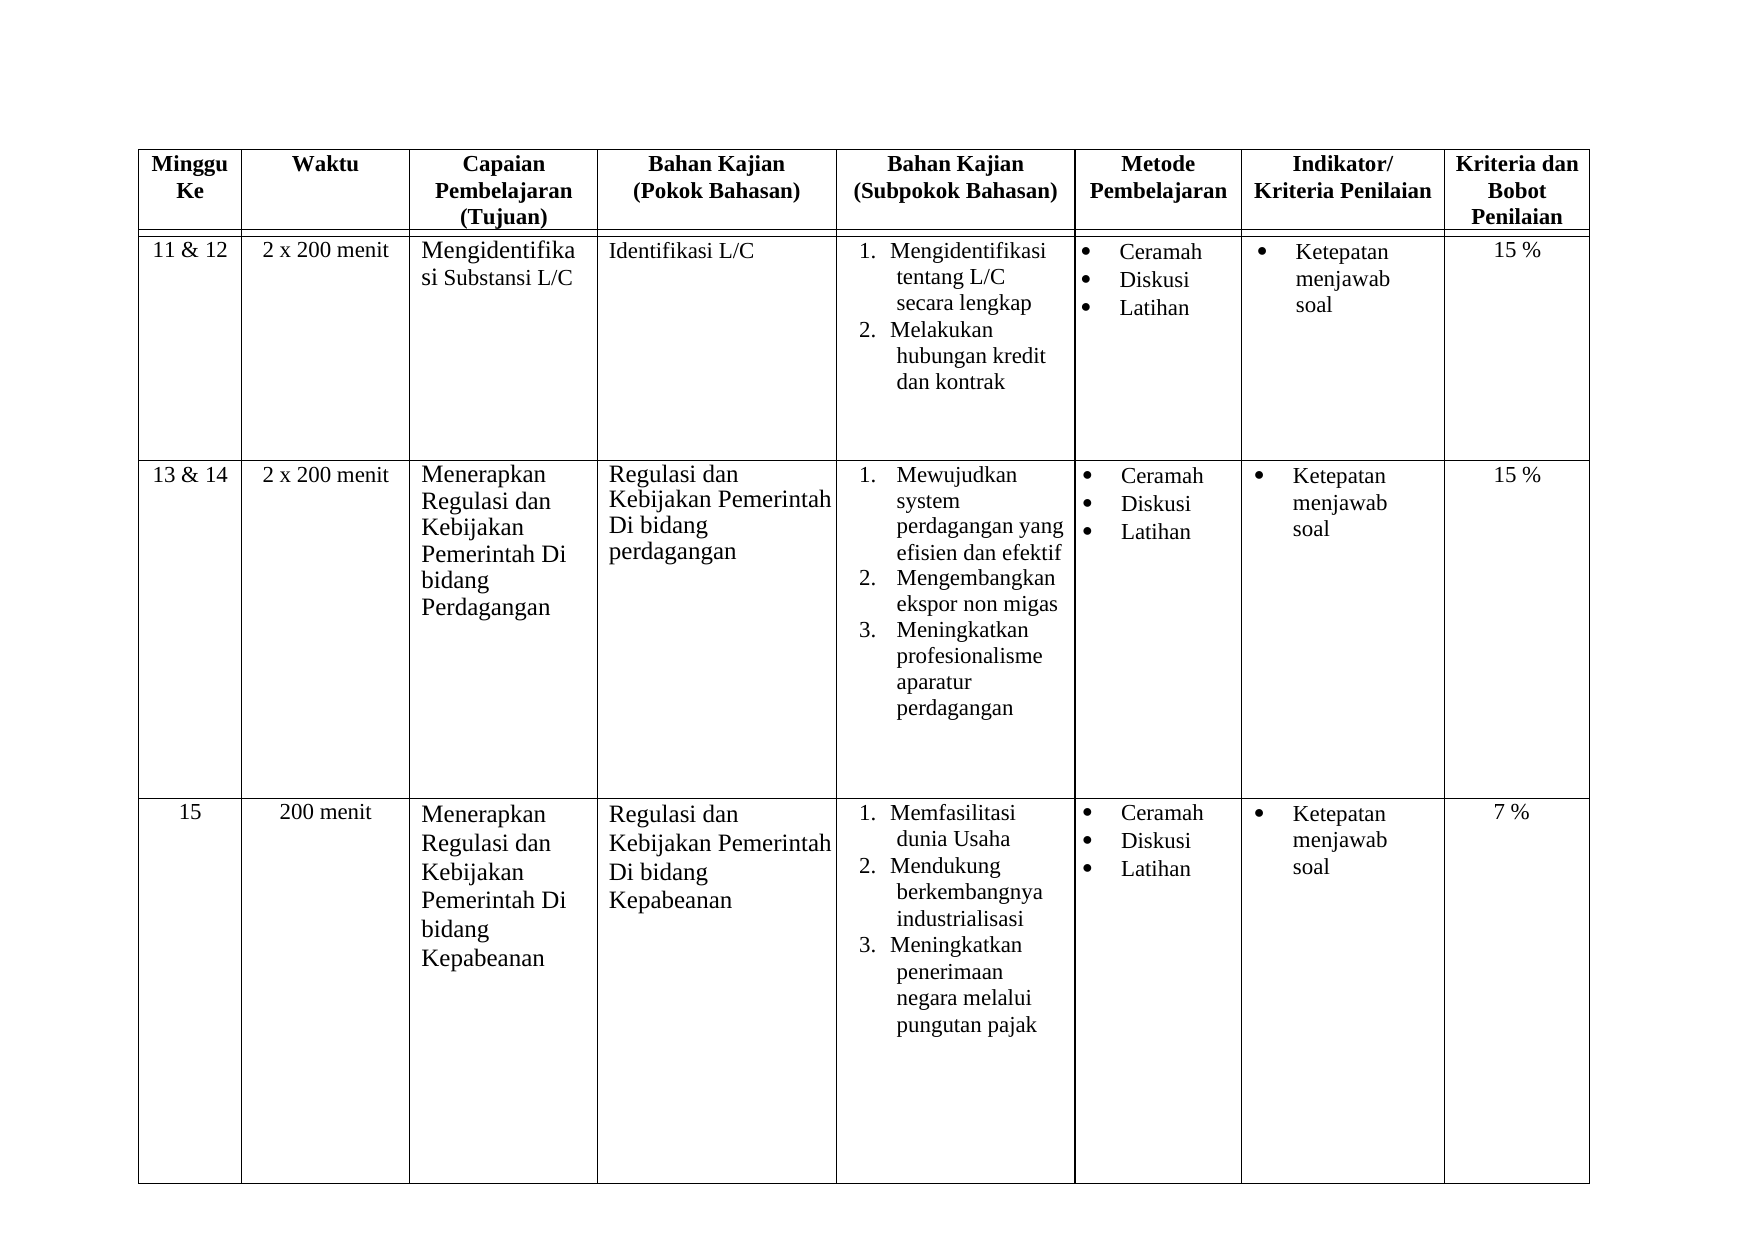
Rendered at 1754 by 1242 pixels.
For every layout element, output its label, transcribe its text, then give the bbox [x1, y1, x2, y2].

table_cell Menerapkan Regulasi dan Kebijakan Pemerintah Di bidang Kepabeanan [410, 799, 597, 1182]
table_cell Ketepatan menjawab soal [1242, 461, 1444, 798]
table_cell [1242, 230, 1444, 236]
table_cell Identifikasi L/C [598, 237, 836, 460]
table_cell [242, 230, 409, 236]
table_header Indikator/ Kriteria Penilaian [1242, 150, 1444, 229]
table_header Minggu Ke [139, 150, 241, 229]
table_cell Ceramah Diskusi Latihan [1076, 237, 1241, 460]
table_header Bahan Kajian (Pokok Bahasan) [598, 150, 836, 229]
table_cell Ceramah Diskusi Latihan [1076, 461, 1241, 798]
table_header Capaian Pembelajaran (Tujuan) [410, 150, 597, 229]
table_header Kriteria dan Bobot Penilaian [1445, 150, 1589, 229]
table_cell [1445, 230, 1589, 236]
table_cell [410, 230, 597, 236]
table_cell 15 % [1445, 461, 1589, 798]
table_cell Mengidentifikasi Substansi L/C [410, 237, 597, 460]
table_header Waktu [242, 150, 409, 229]
table_cell [139, 230, 241, 236]
table_cell Ceramah Diskusi Latihan [1076, 799, 1241, 1182]
table_header Bahan Kajian (Subpokok Bahasan) [837, 150, 1074, 229]
table_cell Memfasilitasi dunia Usaha Mendukung berkembangnya industrialisasi Meningkatkan penerimaan negara melalui pungutan pajak [837, 799, 1074, 1182]
table_cell 200 menit [242, 799, 409, 1182]
table_cell Regulasi dan Kebijakan Pemerintah Di bidang perdagangan [598, 461, 836, 798]
table_cell [1076, 230, 1241, 236]
table_header Metode Pembelajaran [1076, 150, 1241, 229]
table_cell 11 & 12 [139, 237, 241, 460]
table_cell 2 x 200 menit [242, 237, 409, 460]
table_cell Menerapkan Regulasi dan Kebijakan Pemerintah Di bidang Perdagangan [410, 461, 597, 798]
table_cell [837, 230, 1074, 236]
table_cell 2 x 200 menit [242, 461, 409, 798]
table_cell 15 [139, 799, 241, 1182]
table_cell Regulasi dan Kebijakan Pemerintah Di bidang Kepabeanan [598, 799, 836, 1182]
table_cell [598, 230, 836, 236]
table_cell Ketepatan menjawab soal [1242, 237, 1444, 460]
table_cell Ketepatan menjawab soal [1242, 799, 1444, 1182]
table_cell 15 % [1445, 237, 1589, 460]
table_cell 7 % [1445, 799, 1589, 1182]
table_cell 13 & 14 [139, 461, 241, 798]
table_cell Mengidentifikasi tentang L/C secara lengkap Melakukan hubungan kredit dan kontrak [837, 237, 1074, 460]
table_cell Mewujudkan system perdagangan yang efisien dan efektif Mengembangkan ekspor non migas Meningkatkan profesionalisme aparatur perdagangan [837, 461, 1074, 798]
